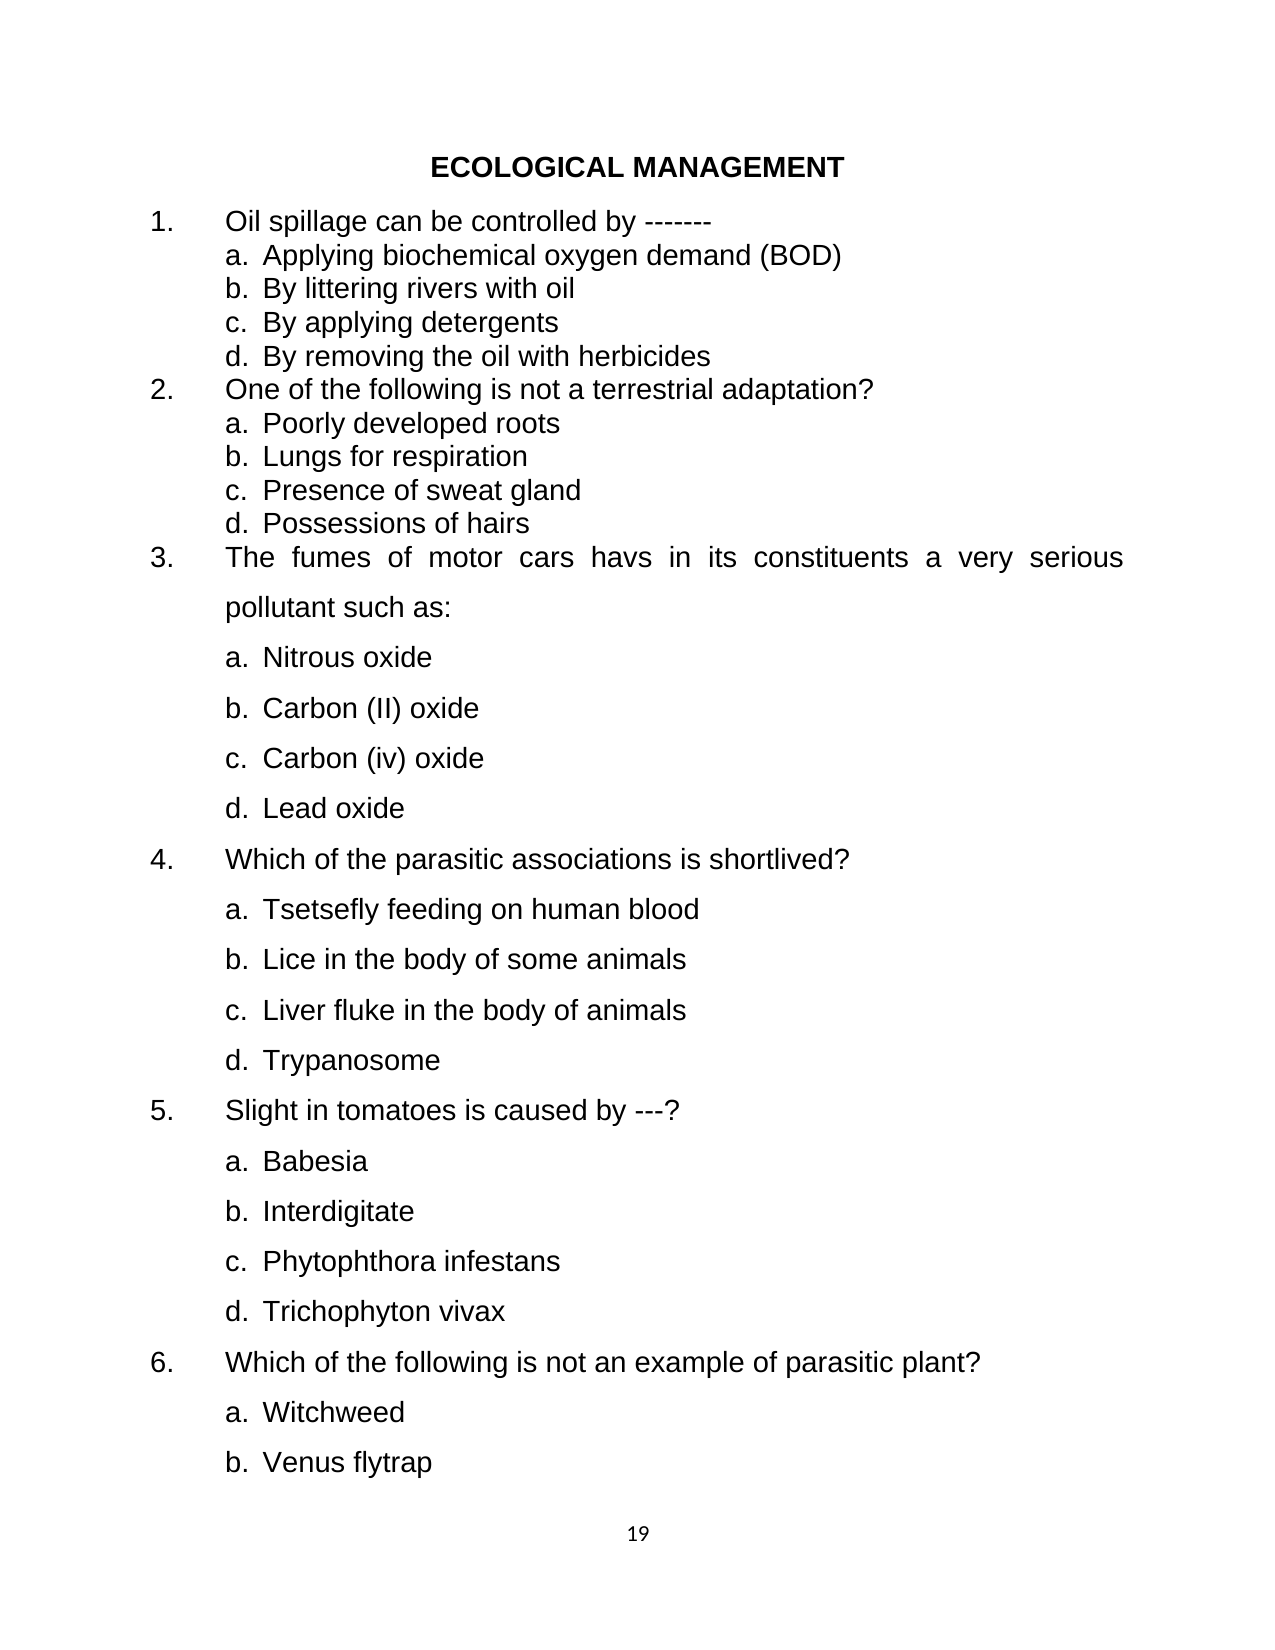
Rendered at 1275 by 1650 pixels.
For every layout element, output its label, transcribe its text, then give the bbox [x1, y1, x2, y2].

list Presence of sweat gland [225, 473, 1125, 506]
text ECOLOGICAL MANAGEMENT [150, 150, 1125, 183]
list Liver fluke in the body of animals [225, 993, 1125, 1026]
list By removing the oil with herbicides [225, 338, 1125, 372]
list Babesia [225, 1143, 1125, 1177]
list Tsetsefly feeding on human blood [225, 892, 1125, 926]
list Applying biochemical oxygen demand (BOD) [225, 238, 1125, 271]
list Nitrous oxide [225, 640, 1125, 674]
list By littering rivers with oil [225, 271, 1125, 305]
list Lungs for respiration [225, 439, 1125, 473]
list Interdigitate [225, 1194, 1125, 1227]
list Slight in tomatoes is caused by ---? [150, 1093, 1125, 1127]
list Lead oxide [225, 791, 1125, 825]
list Witchweed [225, 1395, 1125, 1429]
list Carbon (iv) oxide [225, 741, 1125, 774]
list Trichophyton vivax [225, 1294, 1125, 1328]
list By applying detergents [225, 305, 1125, 338]
list The fumes of motor cars havs in its constituents a very serious pollutant such as: [150, 540, 1125, 624]
list Which of the parasitic associations is shortlived? [150, 842, 1125, 875]
list Carbon (II) oxide [225, 691, 1125, 724]
list Lice in the body of some animals [225, 942, 1125, 976]
list One of the following is not a terrestrial adaptation? [150, 372, 1125, 406]
list Possessions of hairs [225, 506, 1125, 540]
list Oil spillage can be controlled by ------- [150, 204, 1125, 238]
list Venus flytrap [225, 1445, 1125, 1479]
list Poorly developed roots [225, 406, 1125, 439]
list Trypanosome [225, 1043, 1125, 1076]
list Which of the following is not an example of parasitic plant? [150, 1345, 1125, 1378]
list Phytophthora infestans [225, 1244, 1125, 1278]
